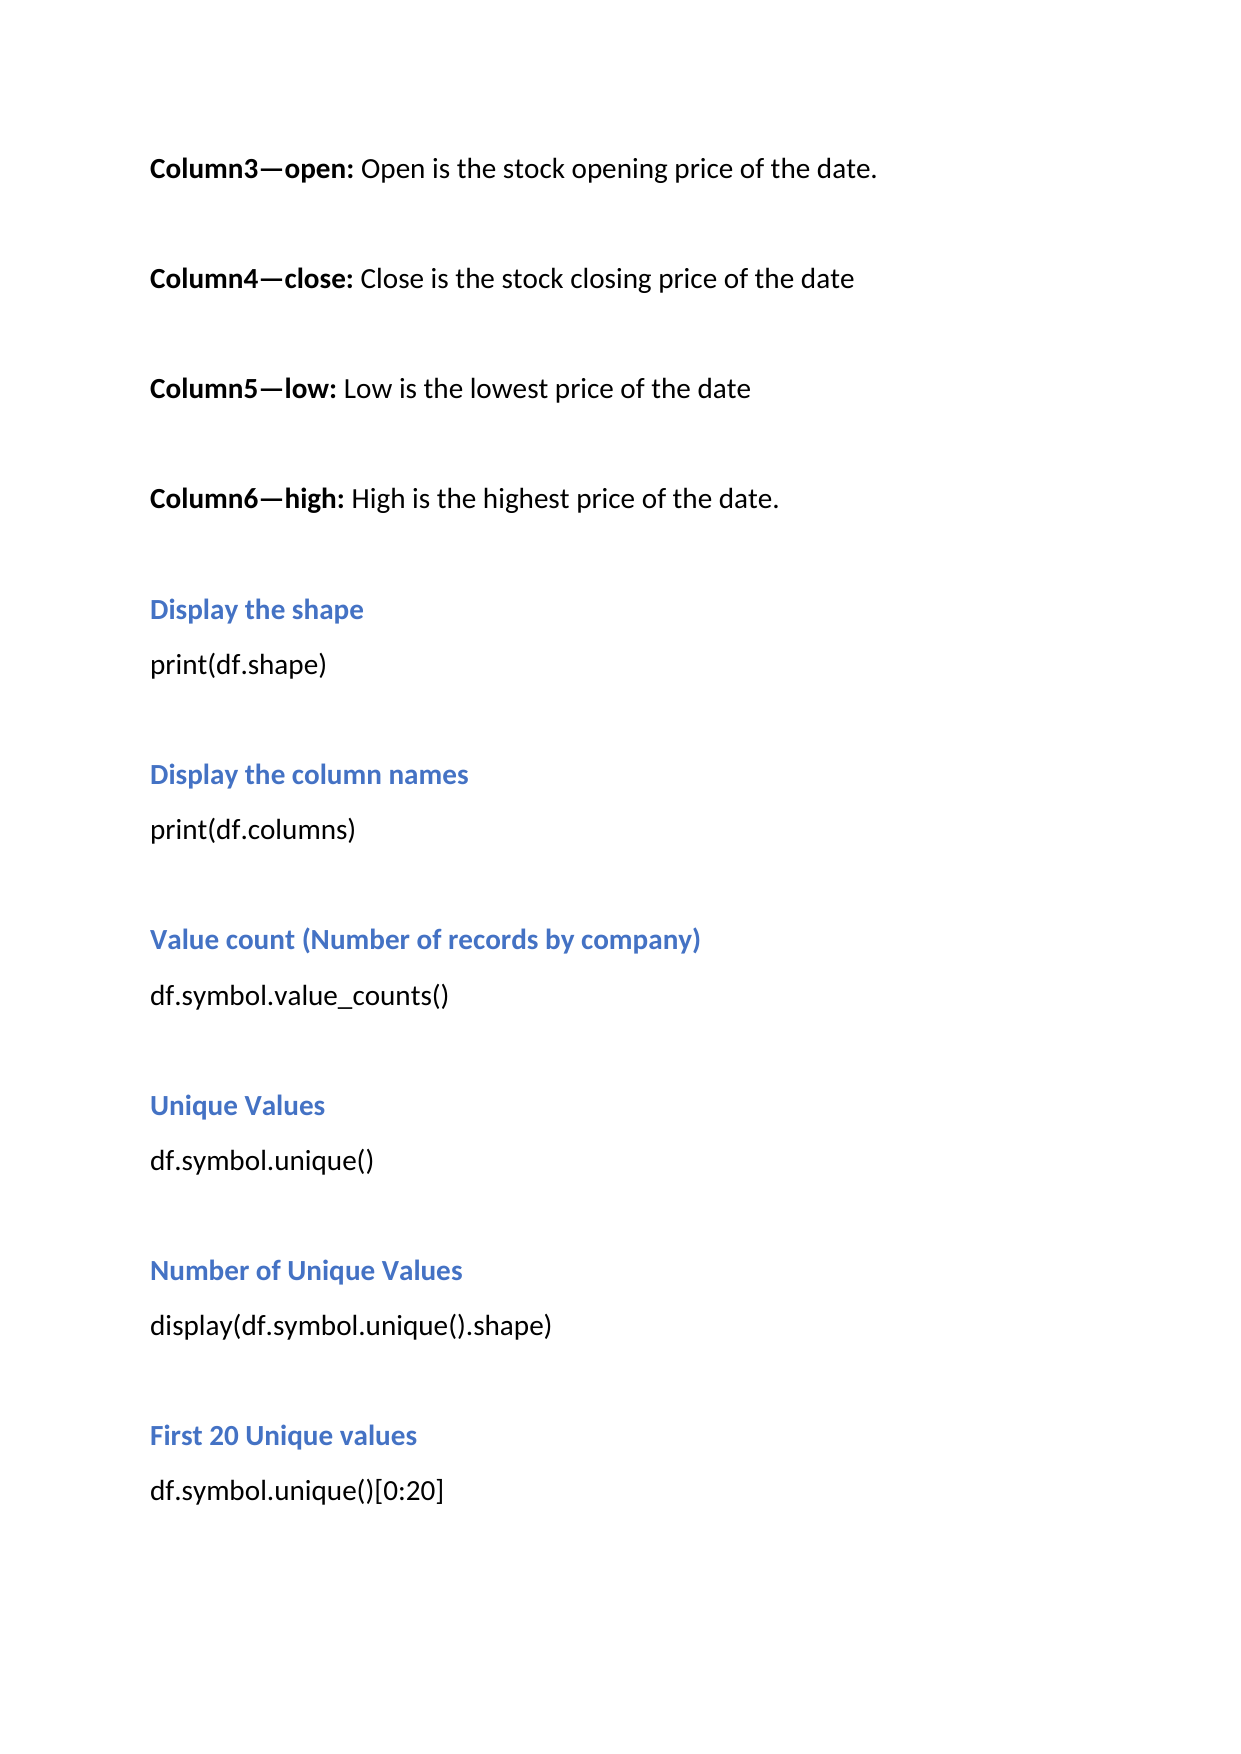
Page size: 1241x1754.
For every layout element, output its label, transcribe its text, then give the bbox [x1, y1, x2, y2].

text Column3—open: Open is the stock opening price of the date. [150, 150, 1090, 186]
text display(df.symbol.unique().shape) [150, 1307, 1090, 1343]
text Column6—high: High is the highest price of the date. [150, 481, 1090, 516]
text df.symbol.value_counts() [150, 977, 1090, 1012]
text Value count (Number of records by company) [150, 921, 1090, 957]
text print(df.shape) [150, 646, 1090, 682]
text Display the shape [150, 591, 1090, 626]
text Column5—low: Low is the lowest price of the date [150, 370, 1090, 406]
text print(df.columns) [150, 811, 1090, 847]
text df.symbol.unique() [150, 1142, 1090, 1177]
text Display the column names [150, 756, 1090, 792]
text df.symbol.unique()[0:20] [150, 1472, 1090, 1508]
text Number of Unique Values [150, 1252, 1090, 1288]
text First 20 Unique values [150, 1417, 1090, 1453]
text Unique Values [150, 1087, 1090, 1122]
text Column4—close: Close is the stock closing price of the date [150, 260, 1090, 296]
